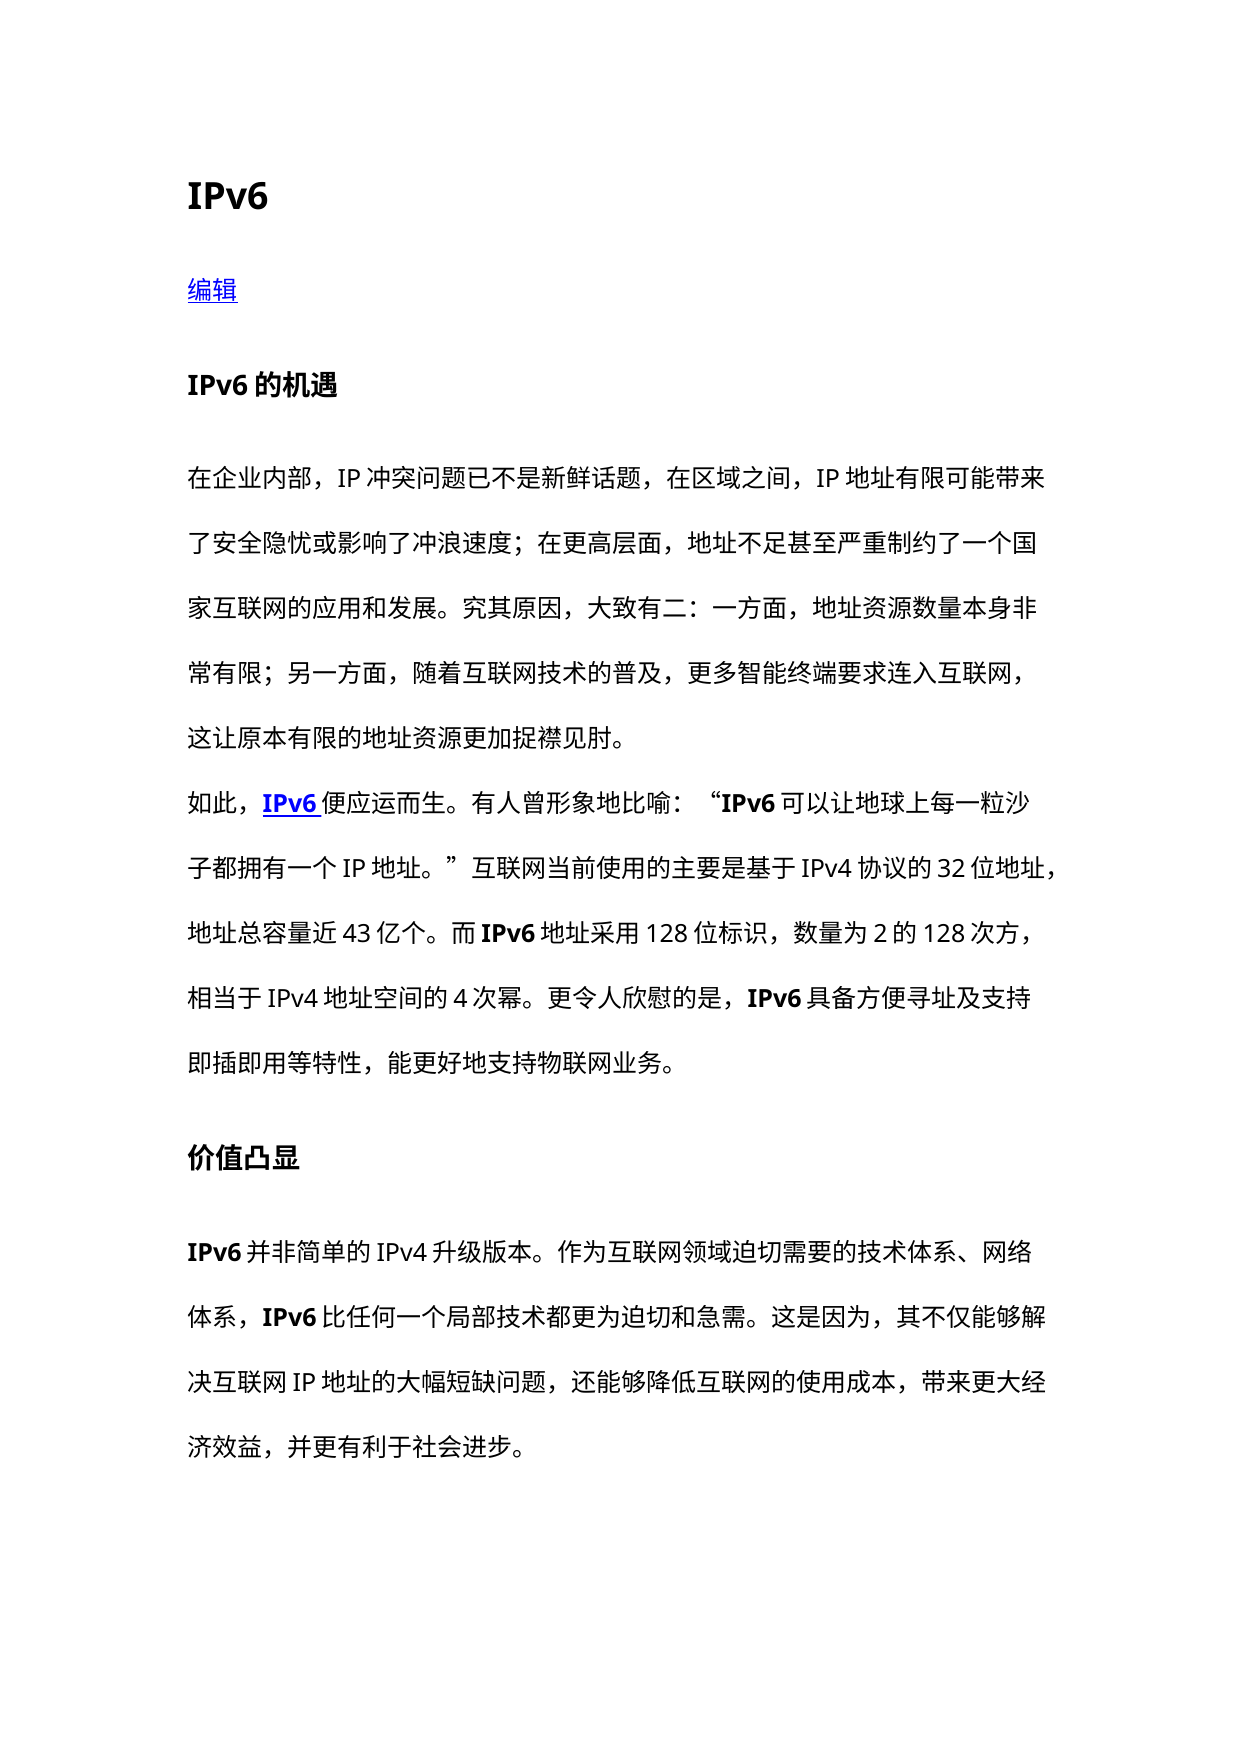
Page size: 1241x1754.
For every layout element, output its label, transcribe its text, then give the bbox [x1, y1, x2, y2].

text 如此，IPv6便应运而生。有人曾形象地比喻：“IPv6可以让地球上每一粒沙子都拥有一个IP地址。”互联网当前使用的主要是基于IPv4协议的32位地址，地址总容量近43亿个。而IPv6地址采用128位标识，数量为2的128次方，相当于IPv4地址空间的4次幂。更令人欣慰的是，IPv6具备方便寻址及支持即插即用等特性，能更好地支持物联网业务。 [187, 769, 1053, 1094]
subtitle IPv6的机遇 [187, 350, 1053, 415]
text 在企业内部，IP冲突问题已不是新鲜话题，在区域之间，IP地址有限可能带来了安全隐忧或影响了冲浪速度；在更高层面，地址不足甚至严重制约了一个国家互联网的应用和发展。究其原因，大致有二：一方面，地址资源数量本身非常有限；另一方面，随着互联网技术的普及，更多智能终端要求连入互联网，这让原本有限的地址资源更加捉襟见肘。 [187, 444, 1053, 769]
subtitle IPv6 [187, 162, 1053, 227]
text IPv6并非简单的IPv4升级版本。作为互联网领域迫切需要的技术体系、网络体系，IPv6比任何一个局部技术都更为迫切和急需。这是因为，其不仅能够解决互联网IP地址的大幅短缺问题，还能够降低互联网的使用成本，带来更大经济效益，并更有利于社会进步。 [187, 1218, 1053, 1478]
text 编辑 [187, 256, 1053, 321]
subtitle 价值凸显 [187, 1124, 1053, 1189]
